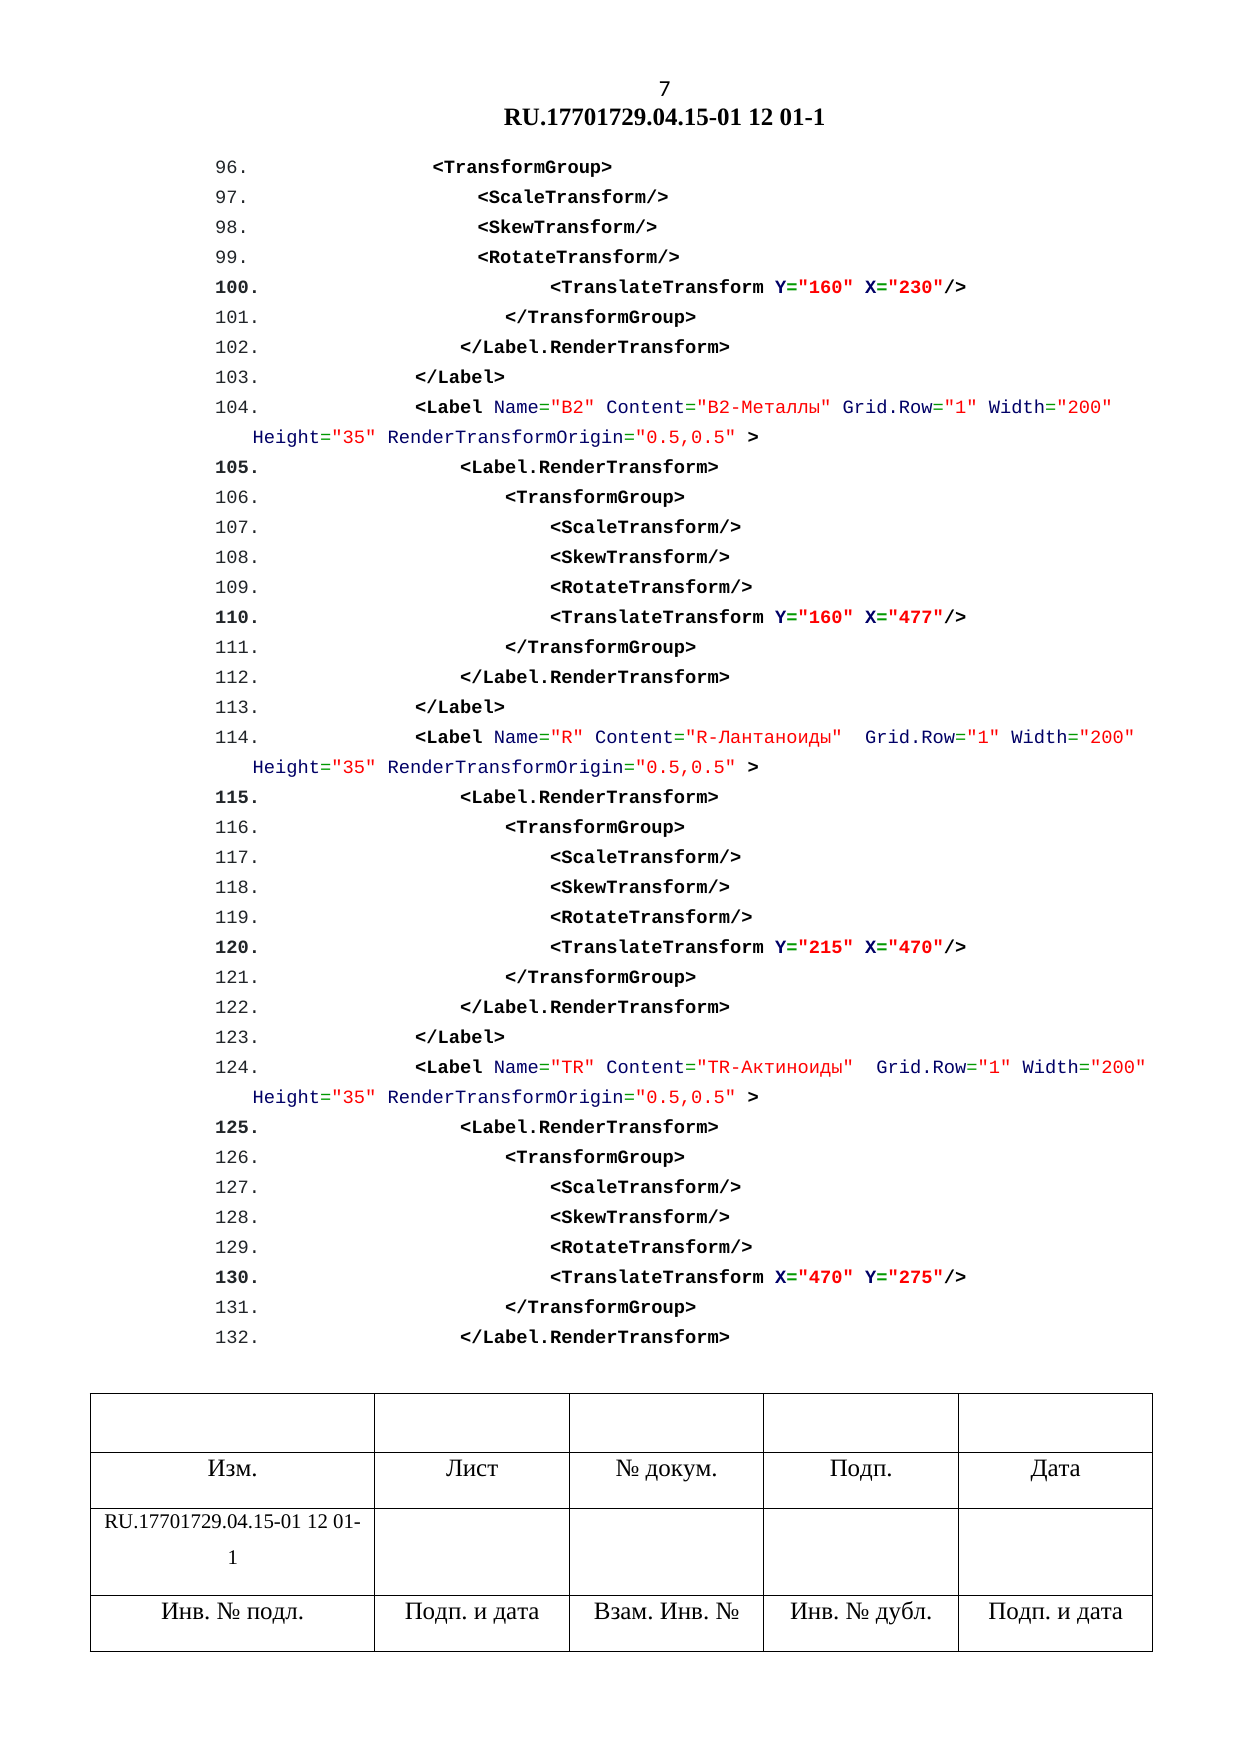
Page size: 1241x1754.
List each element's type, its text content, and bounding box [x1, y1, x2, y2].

list </Label> [215, 689, 1152, 719]
list <ScaleTransform/> [215, 1169, 1152, 1199]
list <ScaleTransform/> [215, 839, 1152, 869]
list <TransformGroup> [215, 809, 1152, 839]
list </Label.RenderTransform> [215, 659, 1152, 689]
list <Label Name="TR" Content="TR-Актиноиды" Grid.Row="1" Width="200" Height="35" RenderTransformOrigin="0.5,0.5" > [215, 1049, 1152, 1109]
list <TranslateTransform X="470" Y="275"/> [215, 1259, 1152, 1289]
list </Label> [215, 359, 1152, 389]
list <TransformGroup> [215, 149, 1152, 179]
list </TransformGroup> [215, 1289, 1152, 1319]
list <TransformGroup> [215, 479, 1152, 509]
list </Label.RenderTransform> [215, 989, 1152, 1019]
list <RotateTransform/> [215, 899, 1152, 929]
list <Label.RenderTransform> [215, 449, 1152, 479]
list </TransformGroup> [215, 299, 1152, 329]
list <Label Name="R" Content="R-Лантаноиды" Grid.Row="1" Width="200" Height="35" RenderTransformOrigin="0.5,0.5" > [215, 719, 1152, 779]
list <TransformGroup> [215, 1139, 1152, 1169]
list <TranslateTransform Y="160" X="230"/> [215, 269, 1152, 299]
list <Label.RenderTransform> [215, 779, 1152, 809]
list <ScaleTransform/> [215, 179, 1152, 209]
list </TransformGroup> [215, 629, 1152, 659]
list <RotateTransform/> [215, 239, 1152, 269]
list </Label.RenderTransform> [215, 1319, 1152, 1349]
list <TranslateTransform Y="215" X="470"/> [215, 929, 1152, 959]
list <SkewTransform/> [215, 539, 1152, 569]
list <RotateTransform/> [215, 569, 1152, 599]
list <ScaleTransform/> [215, 509, 1152, 539]
list <TranslateTransform Y="160" X="477"/> [215, 599, 1152, 629]
list <Label.RenderTransform> [215, 1109, 1152, 1139]
list <Label Name="B2" Content="B2-Металлы" Grid.Row="1" Width="200" Height="35" RenderTransformOrigin="0.5,0.5" > [215, 389, 1152, 449]
list <SkewTransform/> [215, 869, 1152, 899]
list </Label.RenderTransform> [215, 329, 1152, 359]
list <RotateTransform/> [215, 1229, 1152, 1259]
list </Label> [215, 1019, 1152, 1049]
list <SkewTransform/> [215, 1199, 1152, 1229]
list <SkewTransform/> [215, 209, 1152, 239]
list </TransformGroup> [215, 959, 1152, 989]
